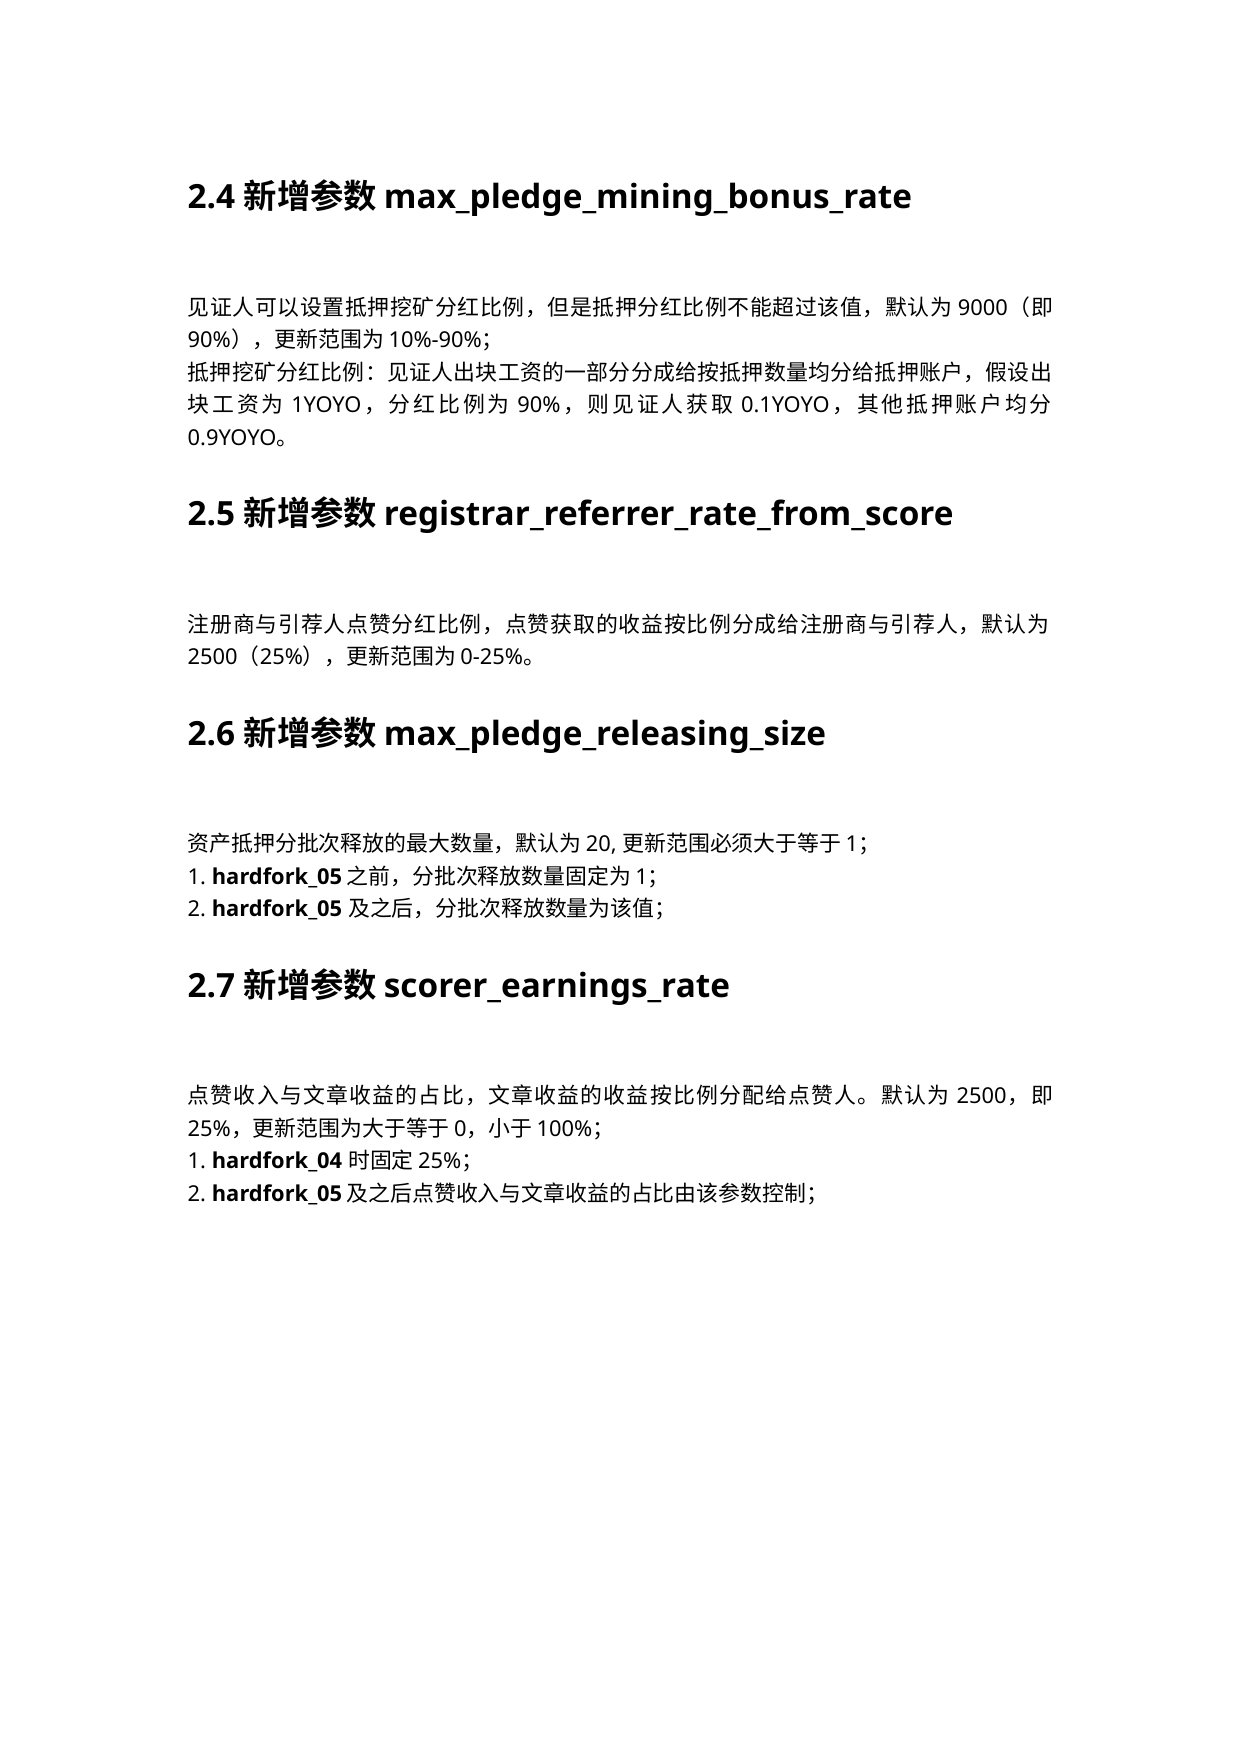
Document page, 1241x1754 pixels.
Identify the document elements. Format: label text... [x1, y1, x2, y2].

subtitle 2.6 新增参数max_pledge_releasing_size [187, 698, 1053, 763]
text 见证人可以设置抵押挖矿分红比例，但是抵押分红比例不能超过该值，默认为9000（即90%），更新范围为10%-90%； [187, 289, 1053, 354]
text 注册商与引荐人点赞分红比例，点赞获取的收益按比例分成给注册商与引荐人，默认为2500（25%），更新范围为0-25%。 [187, 606, 1053, 671]
subtitle 2.4 新增参数max_pledge_mining_bonus_rate [187, 162, 1053, 227]
text 1. hardfork_04 时固定25%； [187, 1143, 1053, 1175]
text 抵押挖矿分红比例：见证人出块工资的一部分分成给按抵押数量均分给抵押账户，假设出块工资为1YOYO，分红比例为90%，则见证人获取0.1YOYO，其他抵押账户均分0.9YOYO。 [187, 354, 1053, 452]
text 点赞收入与文章收益的占比，文章收益的收益按比例分配给点赞人。默认为2500，即25%，更新范围为大于等于0，小于100%； [187, 1078, 1053, 1143]
text 2. hardfork_05 及之后，分批次释放数量为该值； [187, 891, 1053, 923]
text 资产抵押分批次释放的最大数量，默认为20, 更新范围必须大于等于1； [187, 826, 1053, 858]
subtitle 2.7 新增参数scorer_earnings_rate [187, 950, 1053, 1015]
text 2. hardfork_05及之后点赞收入与文章收益的占比由该参数控制； [187, 1175, 1053, 1208]
text 1. hardfork_05之前，分批次释放数量固定为1； [187, 858, 1053, 891]
subtitle 2.5 新增参数registrar_referrer_rate_from_score [187, 479, 1053, 544]
